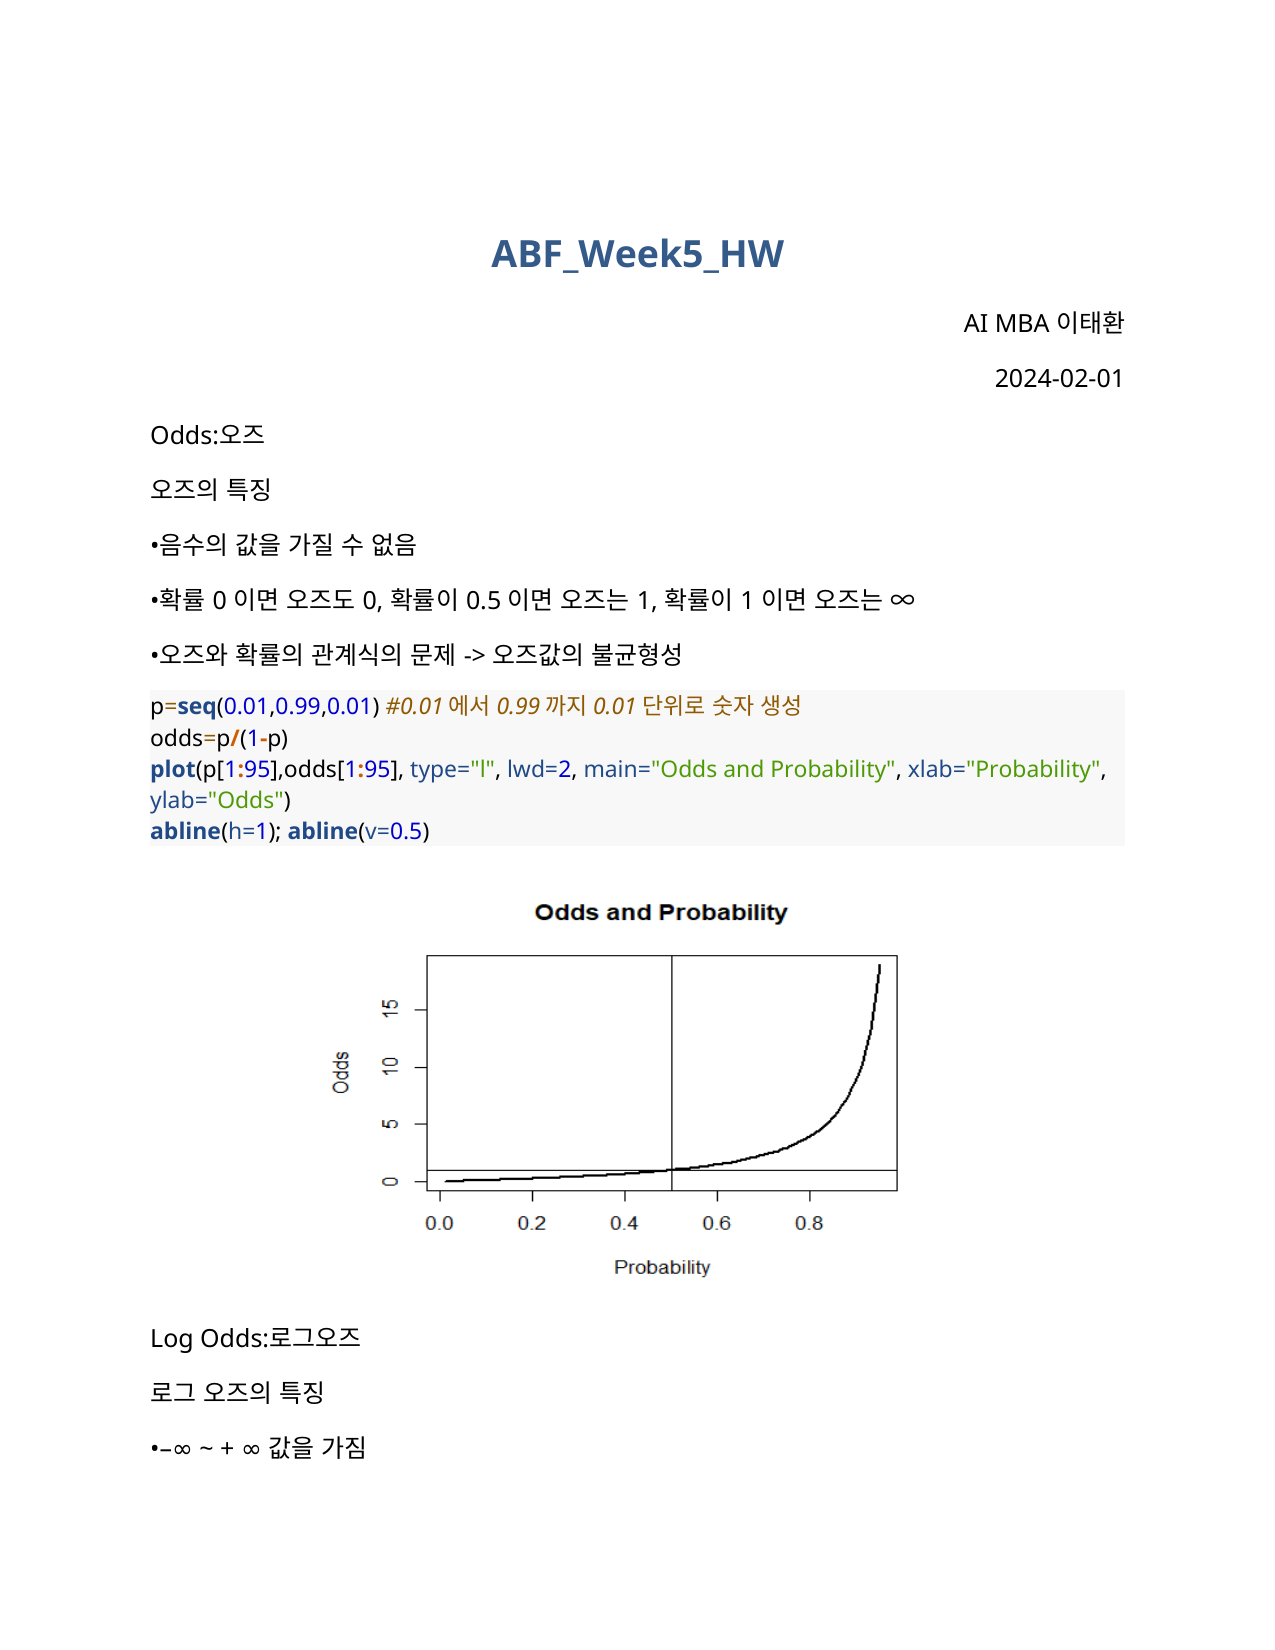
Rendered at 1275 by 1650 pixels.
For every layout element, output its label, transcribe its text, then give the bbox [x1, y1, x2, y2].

text 오즈의 특징 [150, 470, 1125, 506]
text 로그 오즈의 특징 [150, 1374, 1125, 1410]
text p=seq(0.01,0.99,0.01) #0.01에서 0.99까지 0.01 단위로 숫자 생성 odds=p/(1-p) plot(p[1:95],odds[1:95], type="l", lwd=2, main="Odds and Probability", xlab="Probability", ylab="Odds") abline(h=1); abline(v=0.5) [288, 690, 1125, 846]
text •음수의 값을 가질 수 없음 [150, 525, 1125, 561]
text 2024-02-01 [150, 360, 1125, 394]
text Log Odds:로그오즈 [150, 1319, 1125, 1355]
text Odds:오즈 [150, 415, 1125, 451]
title ABF_Week5_HW [150, 227, 1125, 278]
text AI MBA 이태환 [150, 303, 1125, 339]
text •오즈와 확률의 관계식의 문제 -> 오즈값의 불균형성 [150, 635, 1125, 671]
picture [325, 867, 950, 1301]
text •확률 0 이면 오즈도 0, 확률이 0.5 이면 오즈는 1, 확률이 1 이면 오즈는 ∞ [150, 580, 1125, 616]
text •–∞ ~ + ∞ 값을 가짐 [150, 1429, 1125, 1465]
